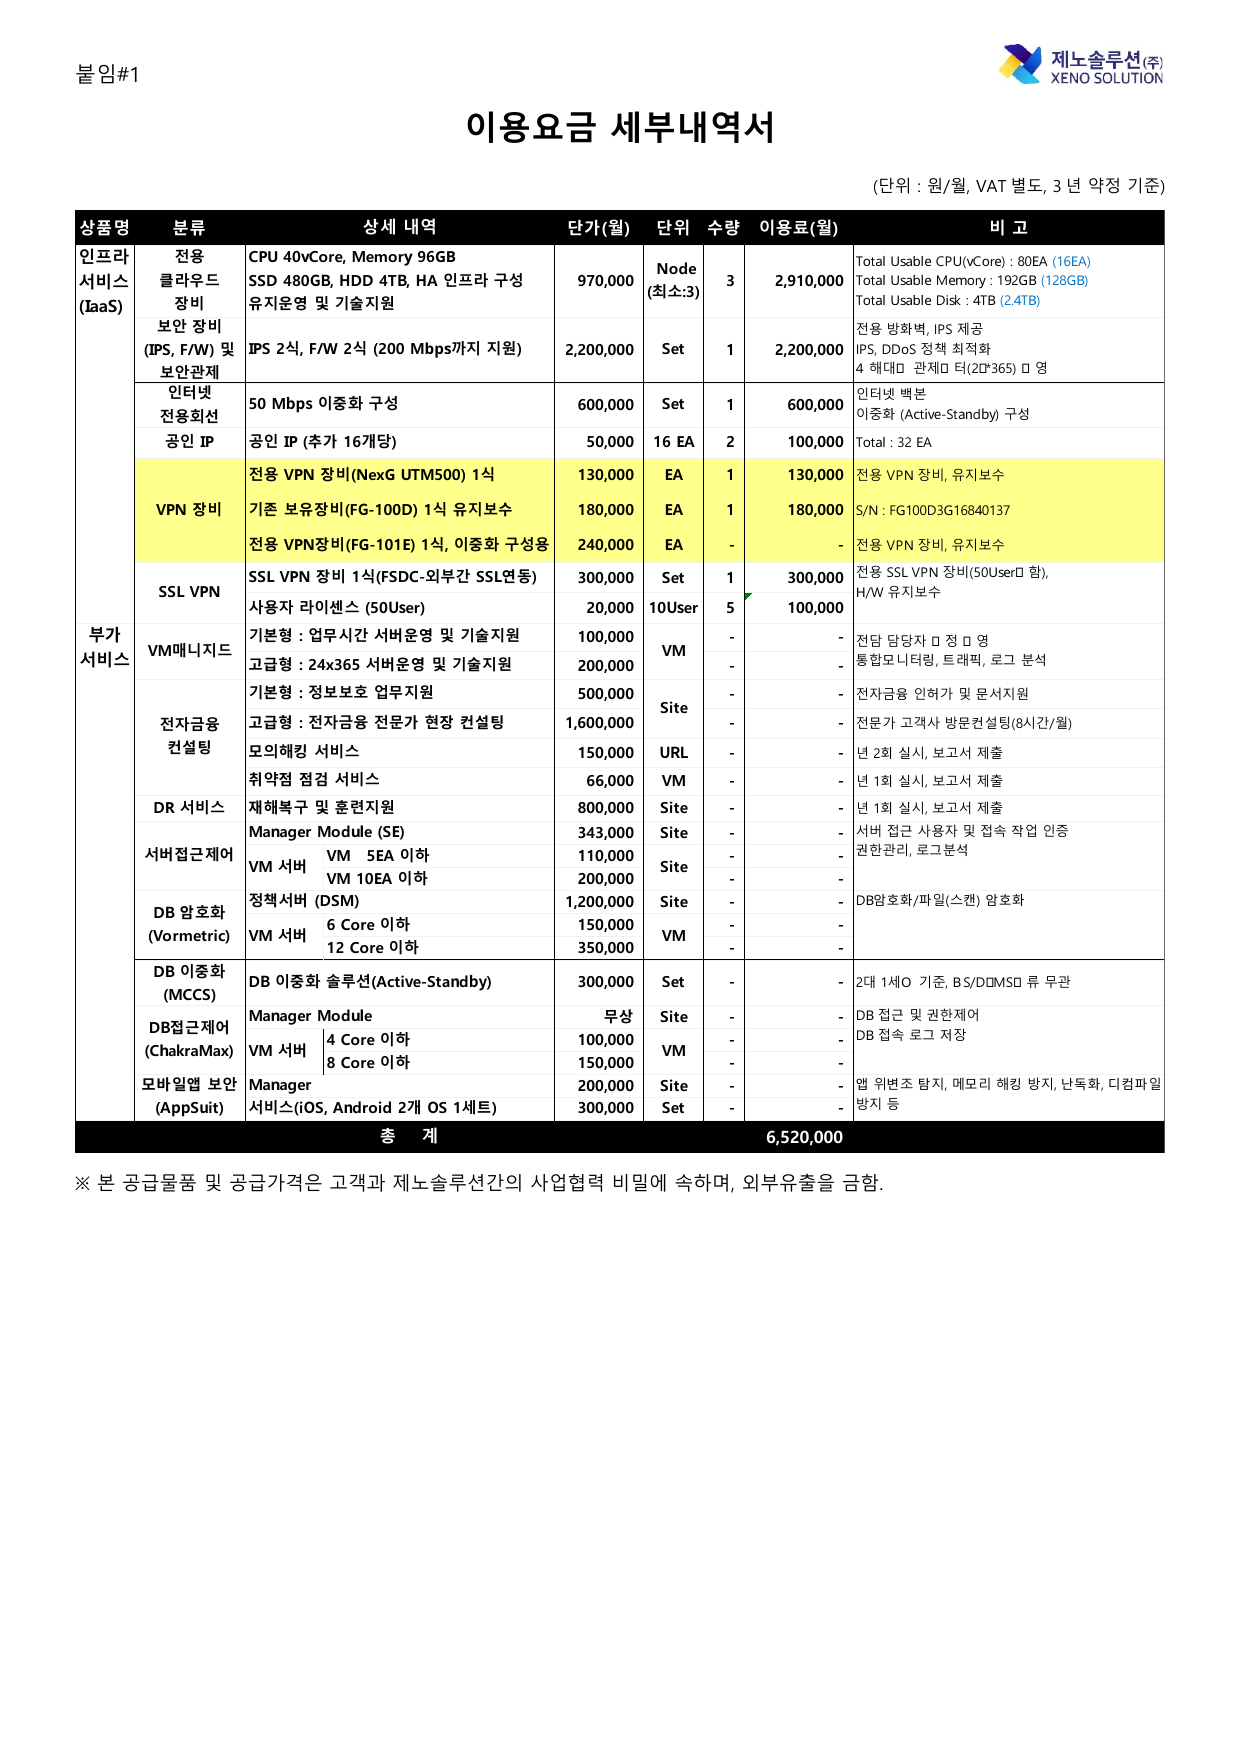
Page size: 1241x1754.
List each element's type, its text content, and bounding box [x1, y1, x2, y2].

text 붙임#1 [75, 59, 1165, 87]
text 이용요금 세부내역서 [75, 104, 1165, 148]
picture [998, 44, 1163, 84]
text (단위 : 원/월, VAT별도, 3년 약정 기준) [75, 174, 1165, 197]
text ※ 본 공급물품 및 공급가격은 고객과 제노솔루션간의 사업협력 비밀에 속하며, 외부유출을 금함. [75, 1170, 1165, 1195]
